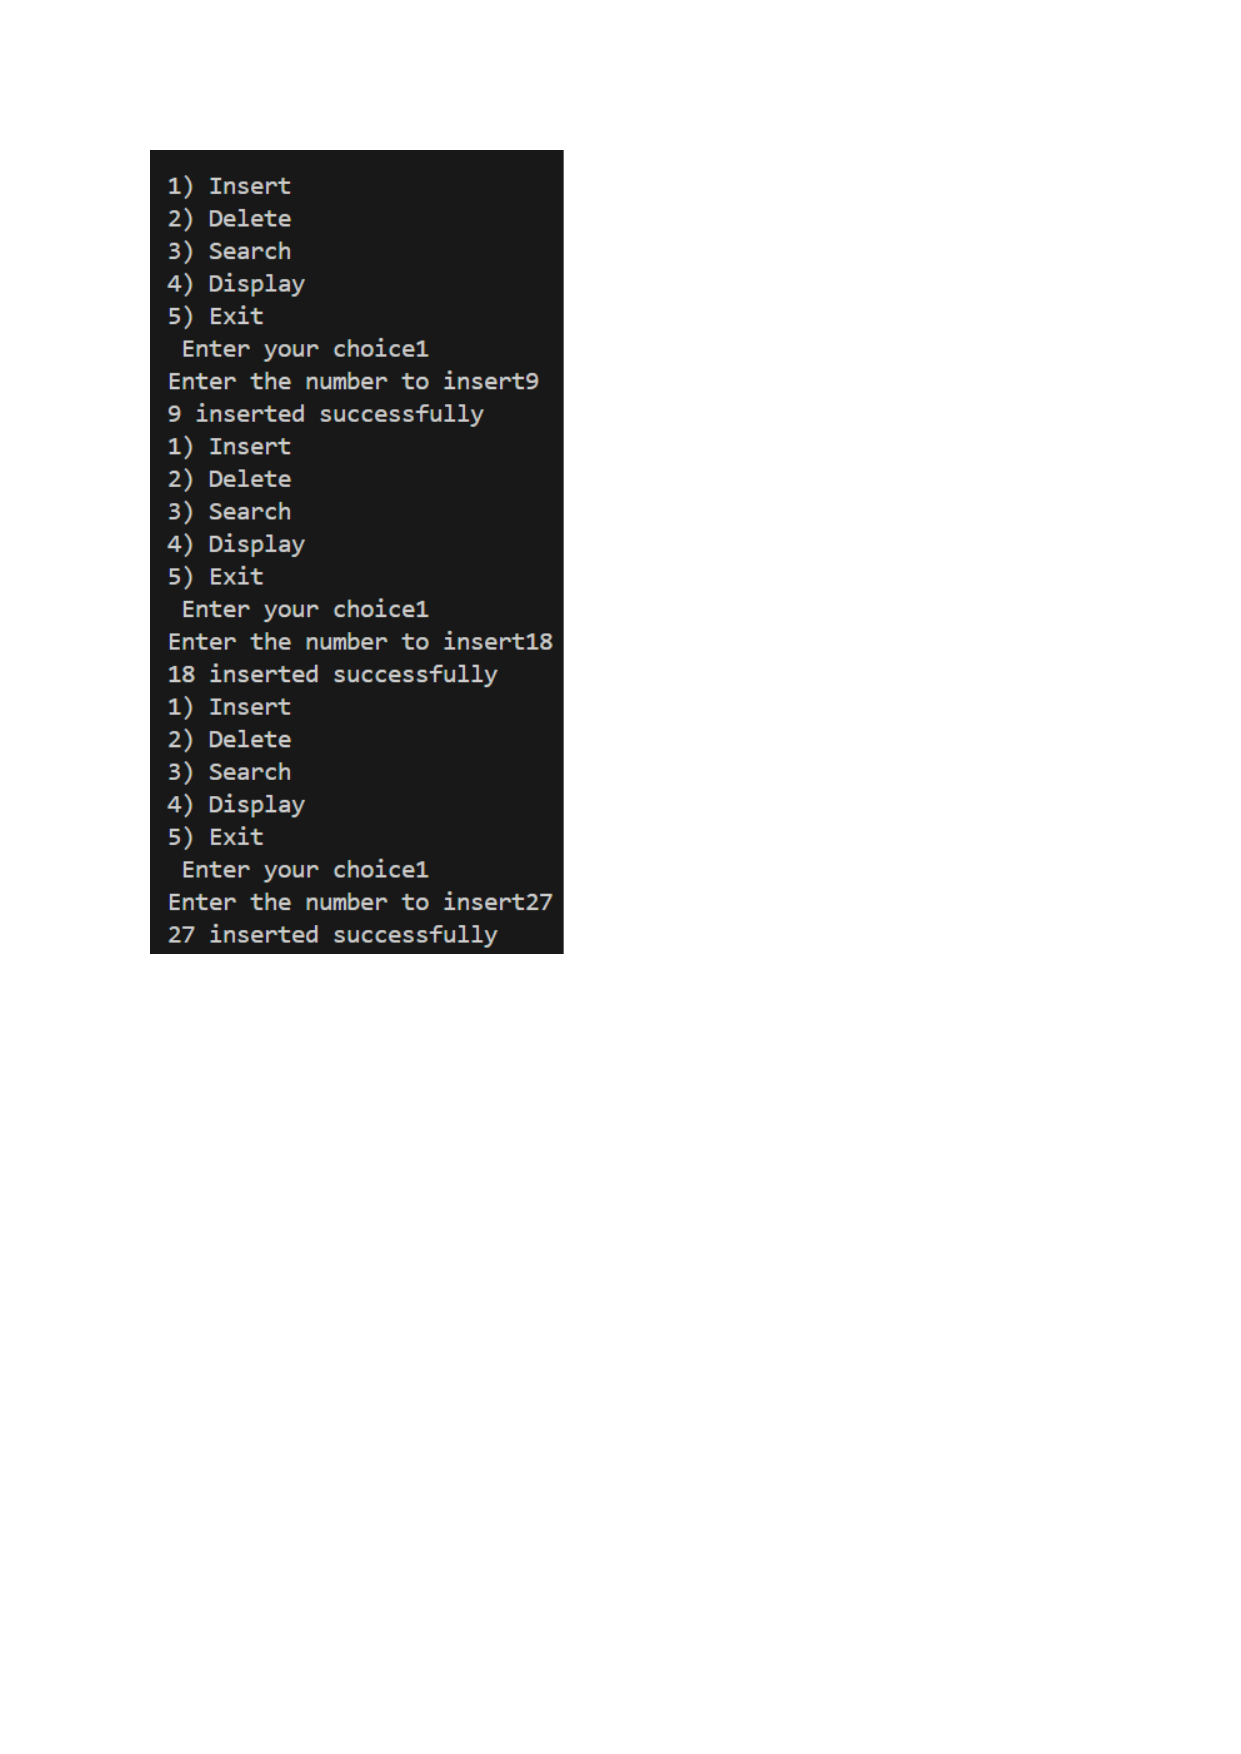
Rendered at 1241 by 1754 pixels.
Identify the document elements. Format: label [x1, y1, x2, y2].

picture [150, 150, 564, 954]
